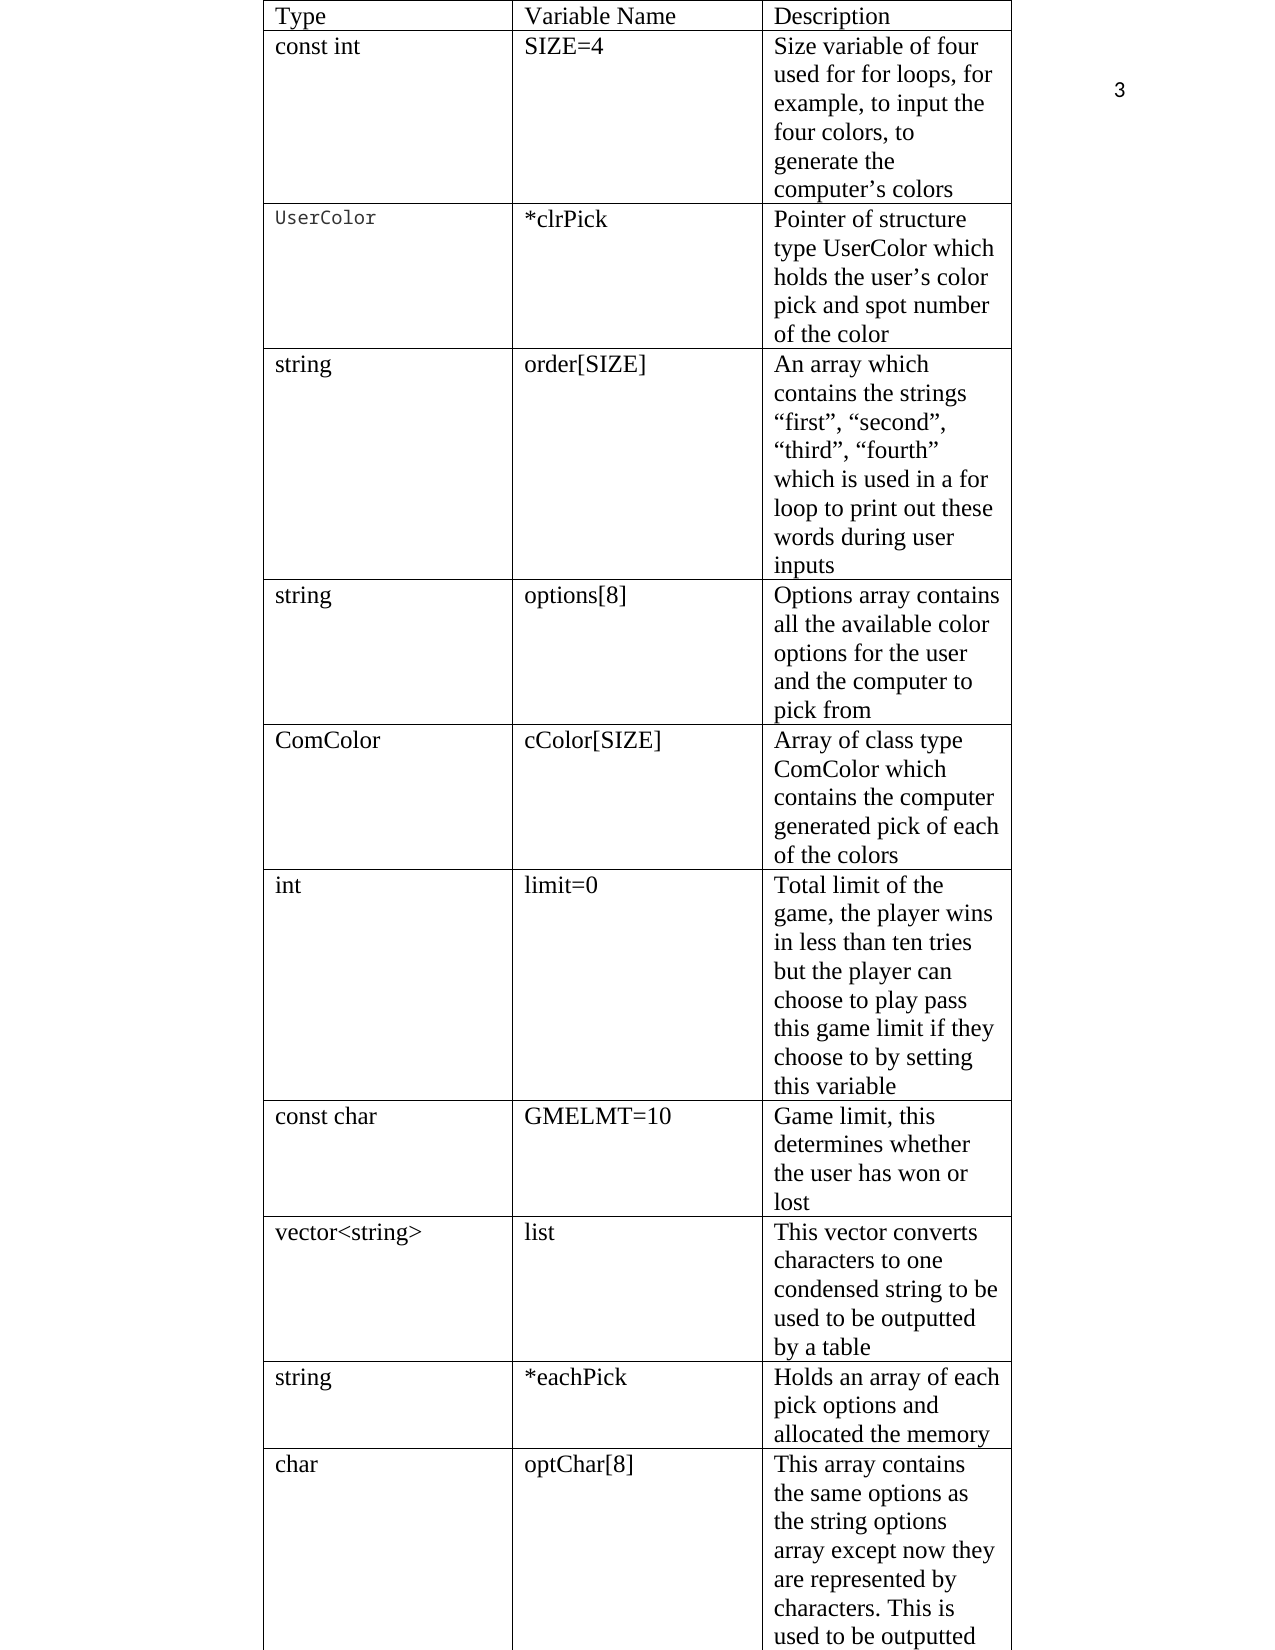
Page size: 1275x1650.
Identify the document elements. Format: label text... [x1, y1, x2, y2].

table_cell GMELMT=10 [513, 1101, 762, 1216]
table_cell *eachPick [513, 1362, 762, 1448]
table_cell This array contains the same options as the string options array except now they are represented by characters. This is used to be outputted into a table [763, 1449, 1011, 1650]
table_cell vector<string> [264, 1217, 512, 1361]
table_cell int [264, 870, 512, 1100]
table_cell options[8] [513, 580, 762, 724]
table_cell const int [264, 31, 512, 203]
table_cell optChar[8] [513, 1449, 762, 1650]
table_cell Game limit, this determines whether the user has won or lost [763, 1101, 1011, 1216]
table_cell string [264, 580, 512, 724]
table_cell string [264, 349, 512, 579]
table_cell char [264, 1449, 512, 1650]
table_cell ComColor [264, 725, 512, 869]
table_cell This vector converts characters to one condensed string to be used to be outputted by a table [763, 1217, 1011, 1361]
table_cell list [513, 1217, 762, 1361]
table_cell cColor[SIZE] [513, 725, 762, 869]
table_cell const char [264, 1101, 512, 1216]
table_cell limit=0 [513, 870, 762, 1100]
table_cell Options array contains all the available color options for the user and the computer to pick from [763, 580, 1011, 724]
table_header Type [264, 1, 512, 30]
table_cell string [264, 1362, 512, 1448]
table_cell UserColor [264, 204, 512, 348]
table_cell Holds an array of each pick options and allocated the memory [763, 1362, 1011, 1448]
table_cell SIZE=4 [513, 31, 762, 203]
table_header Description [763, 1, 1011, 30]
table_cell *clrPick [513, 204, 762, 348]
table_cell order[SIZE] [513, 349, 762, 579]
table_cell An array which contains the strings “first”, “second”, “third”, “fourth” which is used in a for loop to print out these words during user inputs [763, 349, 1011, 579]
table_cell Size variable of four used for for loops, for example, to input the four colors, to generate the computer’s colors [763, 31, 1011, 203]
table_cell Total limit of the game, the player wins in less than ten tries but the player can choose to play pass this game limit if they choose to by setting this variable [763, 870, 1011, 1100]
table_header Variable Name [513, 1, 762, 30]
table_cell Pointer of structure type UserColor which holds the user’s color pick and spot number of the color [763, 204, 1011, 348]
table_cell Array of class type ComColor which contains the computer generated pick of each of the colors [763, 725, 1011, 869]
